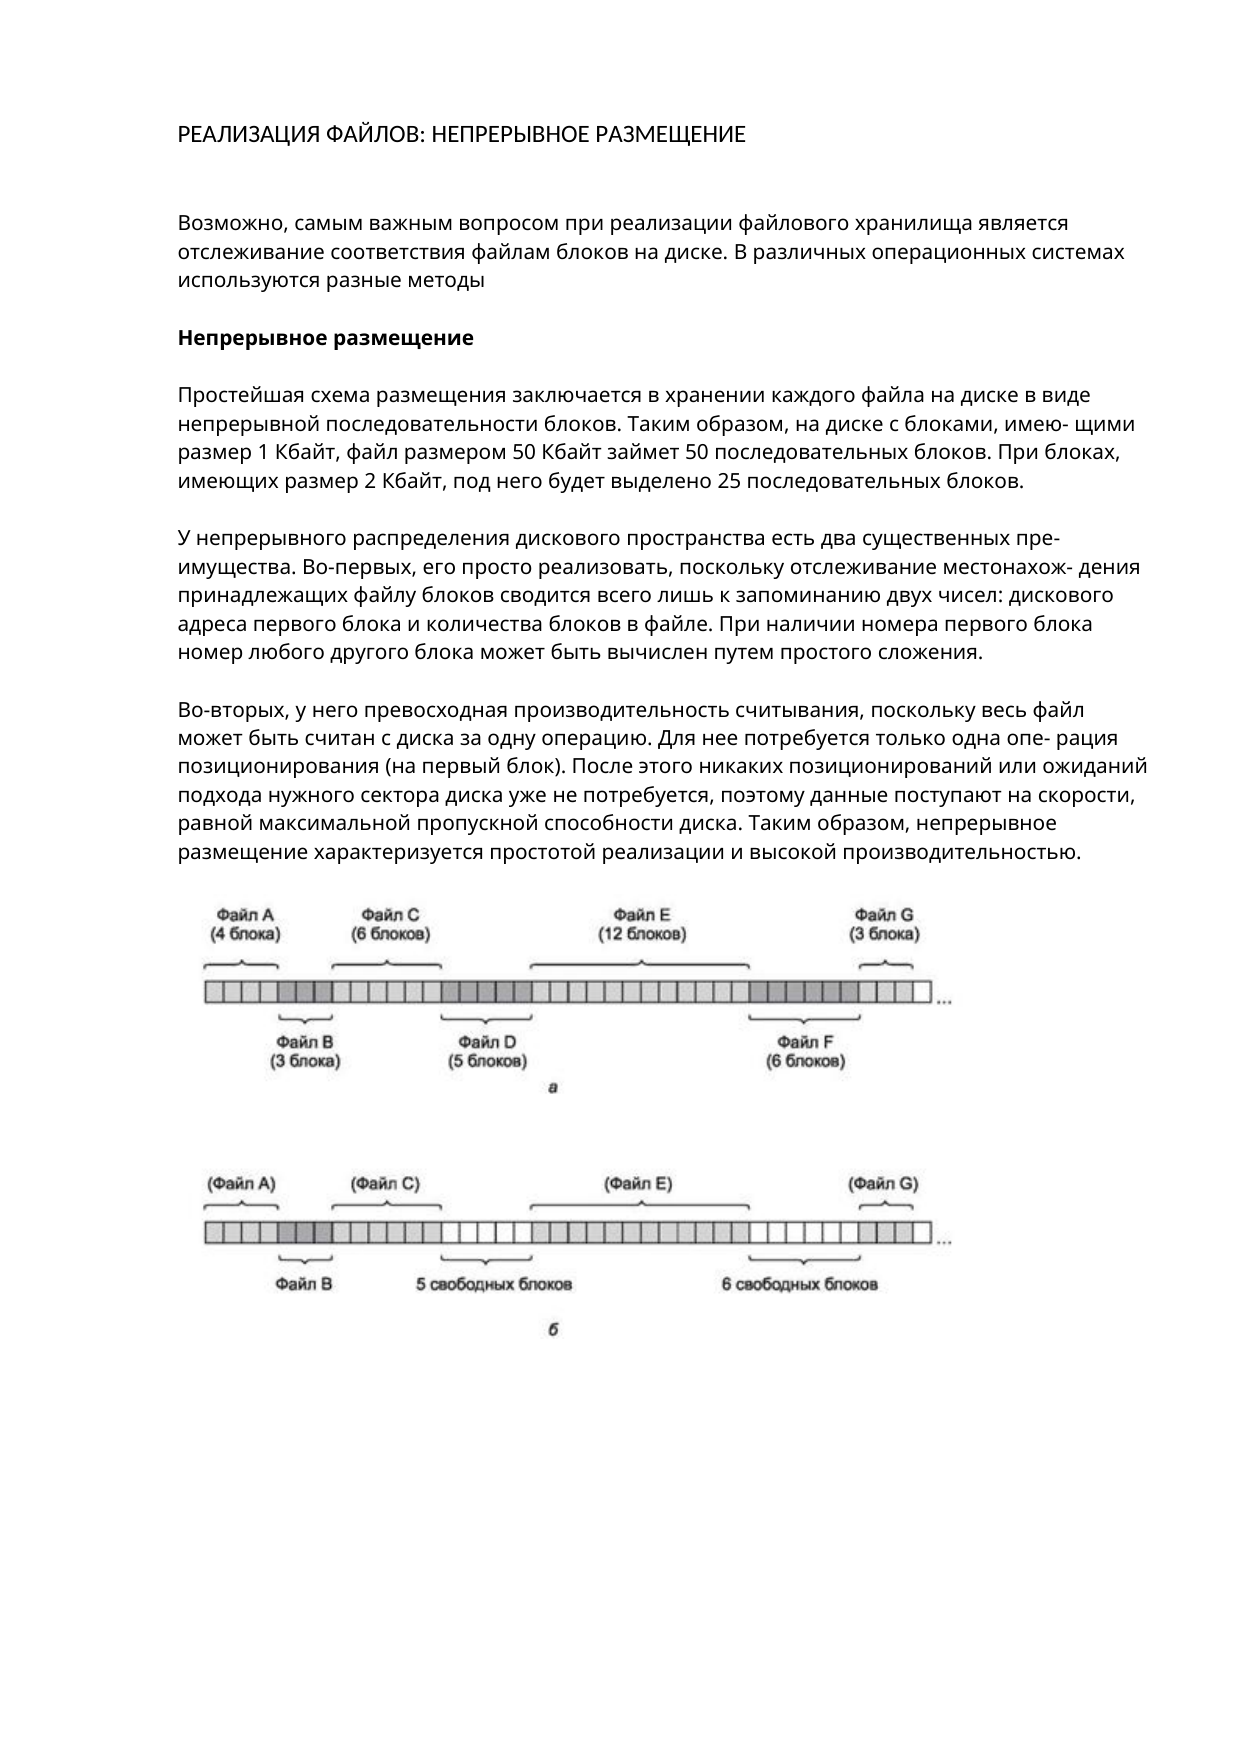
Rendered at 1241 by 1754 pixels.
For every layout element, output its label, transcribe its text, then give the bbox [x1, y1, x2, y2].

text У непрерывного распределения дискового пространства есть два существенных пре- имущества. Во-первых, его просто реализовать, поскольку отслеживание местонахож- дения принадлежащих файлу блоков сводится всего лишь к запоминанию двух чисел: дискового адреса первого блока и количества блоков в файле. При наличии номера первого блока номер любого другого блока может быть вычислен путем простого сложения. [177, 523, 1152, 666]
picture [177, 894, 967, 1339]
text Во-вторых, у него превосходная производительность считывания, поскольку весь файл может быть считан с диска за одну операцию. Для нее потребуется только одна опе- рация позиционирования (на первый блок). После этого никаких позиционирований или ожиданий подхода нужного сектора диска уже не потребуется, поэтому данные поступают на скорости, равной максимальной пропускной способности диска. Таким образом, непрерывное размещение характеризуется простотой реализации и высокой производительностью. [177, 695, 1152, 865]
text Непрерывное размещение [177, 323, 1152, 351]
text Простейшая схема размещения заключается в хранении каждого файла на диске в виде непрерывной последовательности блоков. Таким образом, на диске с блоками, имею- щими размер 1 Кбайт, файл размером 50 Кбайт займет 50 последовательных блоков. При блоках, имеющих размер 2 Кбайт, под него будет выделено 25 последовательных блоков. [177, 380, 1152, 494]
text РЕАЛИЗАЦИЯ ФАЙЛОВ: НЕПРЕРЫВНОЕ РАЗМЕЩЕНИЕ [177, 118, 1152, 149]
text Возможно, самым важным вопросом при реализации файлового хранилища является отслеживание соответствия файлам блоков на диске. В различных операционных системах используются разные методы [177, 208, 1152, 294]
